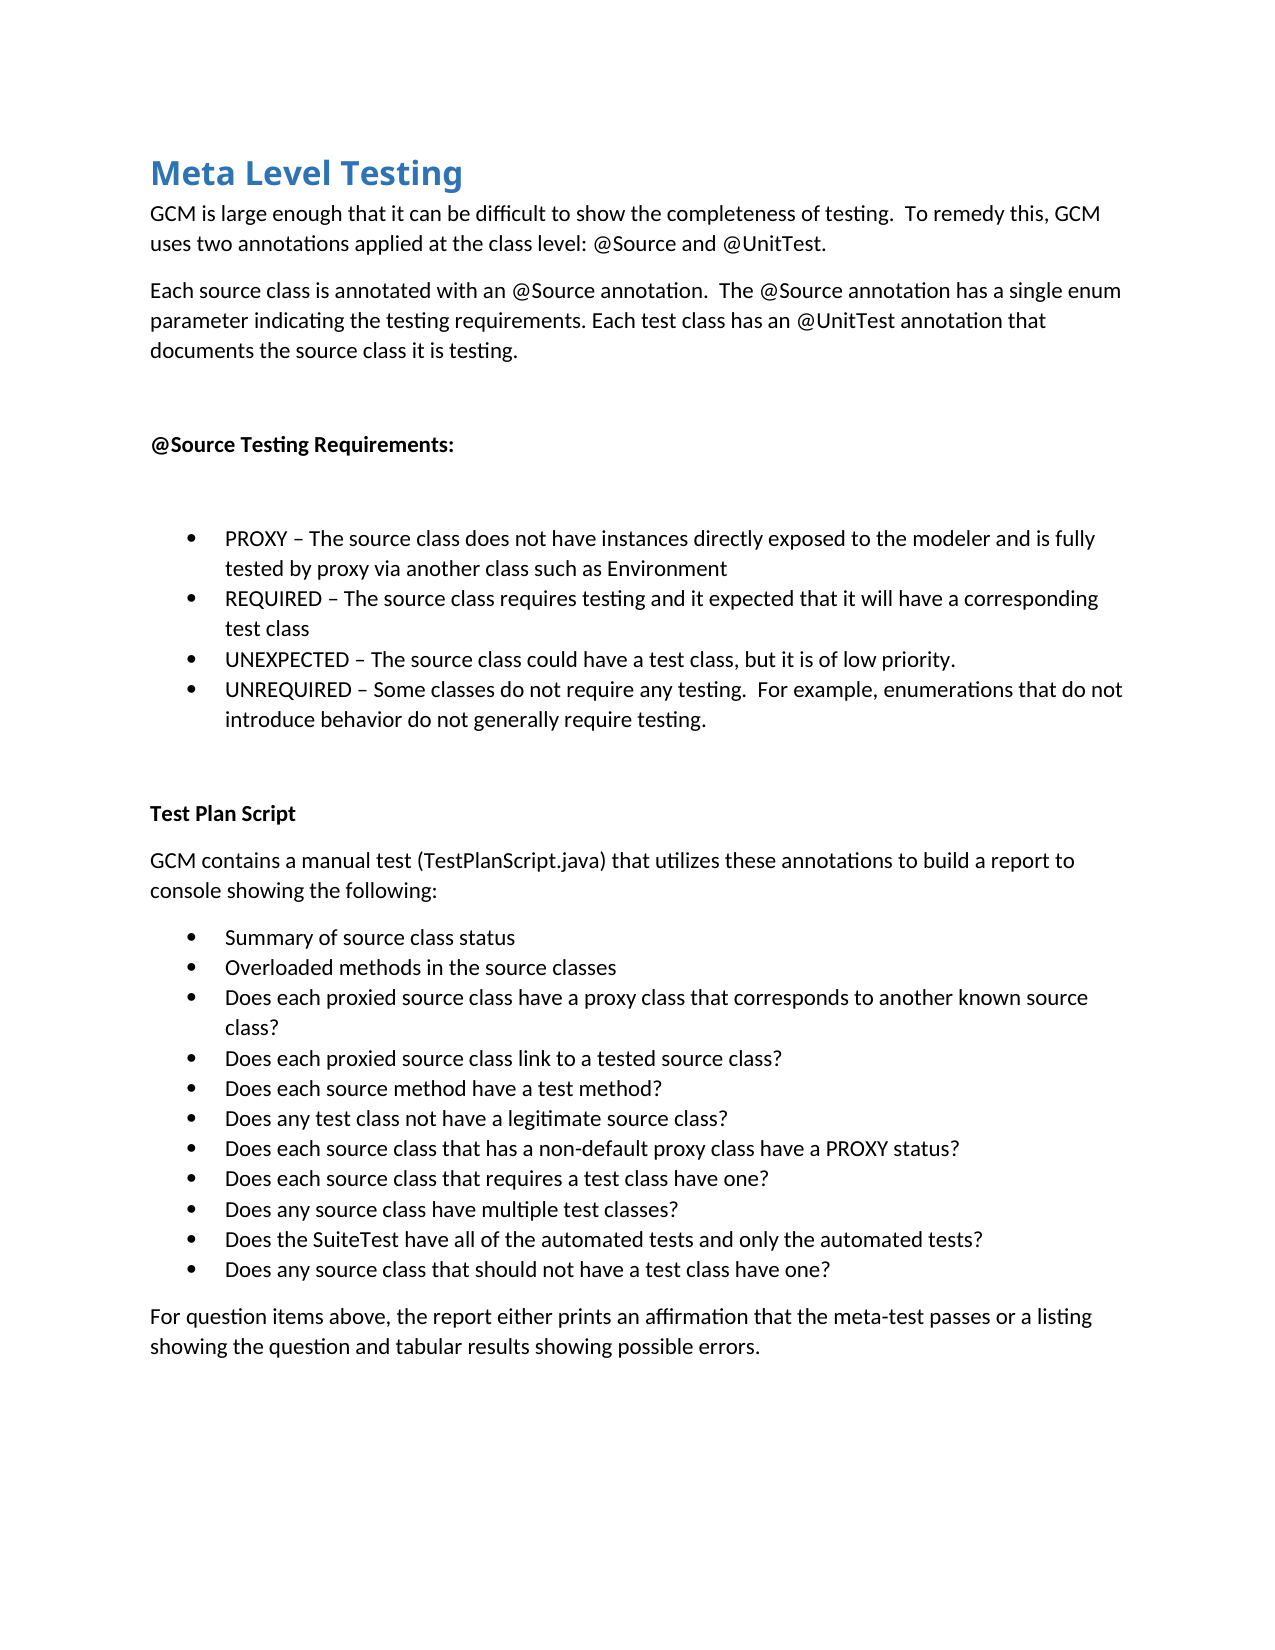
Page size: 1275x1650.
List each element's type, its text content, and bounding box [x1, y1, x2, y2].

list UNREQUIRED – Some classes do not require any testing. For example, enumerations that do not introduce behavior do not generally require testing. [187, 675, 1125, 733]
subtitle Meta Level Testing [150, 150, 1125, 195]
list Does each source class that has a non-default proxy class have a PROXY status? [187, 1134, 1125, 1162]
list Does any source class that should not have a test class have one? [187, 1255, 1125, 1283]
list Does any test class not have a legitimate source class? [187, 1104, 1125, 1132]
text GCM is large enough that it can be difficult to show the completeness of testing. To remedy this, GCM uses two annotations applied at the class level: @Source and @UnitTest. [150, 199, 1125, 257]
text Test Plan Script [150, 799, 1125, 827]
list REQUIRED – The source class requires testing and it expected that it will have a corresponding test class [187, 584, 1125, 643]
text Each source class is annotated with an @Source annotation. The @Source annotation has a single enum parameter indicating the testing requirements. Each test class has an @UnitTest annotation that documents the source class it is testing. [150, 276, 1125, 364]
list Does the SuiteTest have all of the automated tests and only the automated tests? [187, 1225, 1125, 1253]
list Does any source class have multiple test classes? [187, 1195, 1125, 1223]
text @Source Testing Requirements: [150, 430, 1125, 458]
list Does each source class that requires a test class have one? [187, 1164, 1125, 1193]
text For question items above, the report either prints an affirmation that the meta-test passes or a listing showing the question and tabular results showing possible errors. [150, 1302, 1125, 1360]
list Does each proxied source class link to a tested source class? [187, 1044, 1125, 1072]
text GCM contains a manual test (TestPlanScript.java) that utilizes these annotations to build a report to console showing the following: [150, 846, 1125, 904]
list UNEXPECTED – The source class could have a test class, but it is of low priority. [187, 645, 1125, 673]
list Summary of source class status [187, 923, 1125, 951]
list PROXY – The source class does not have instances directly exposed to the modeler and is fully tested by proxy via another class such as Environment [187, 524, 1125, 582]
list Overloaded methods in the source classes [187, 953, 1125, 981]
list Does each proxied source class have a proxy class that corresponds to another known source class? [187, 983, 1125, 1042]
list Does each source method have a test method? [187, 1074, 1125, 1102]
